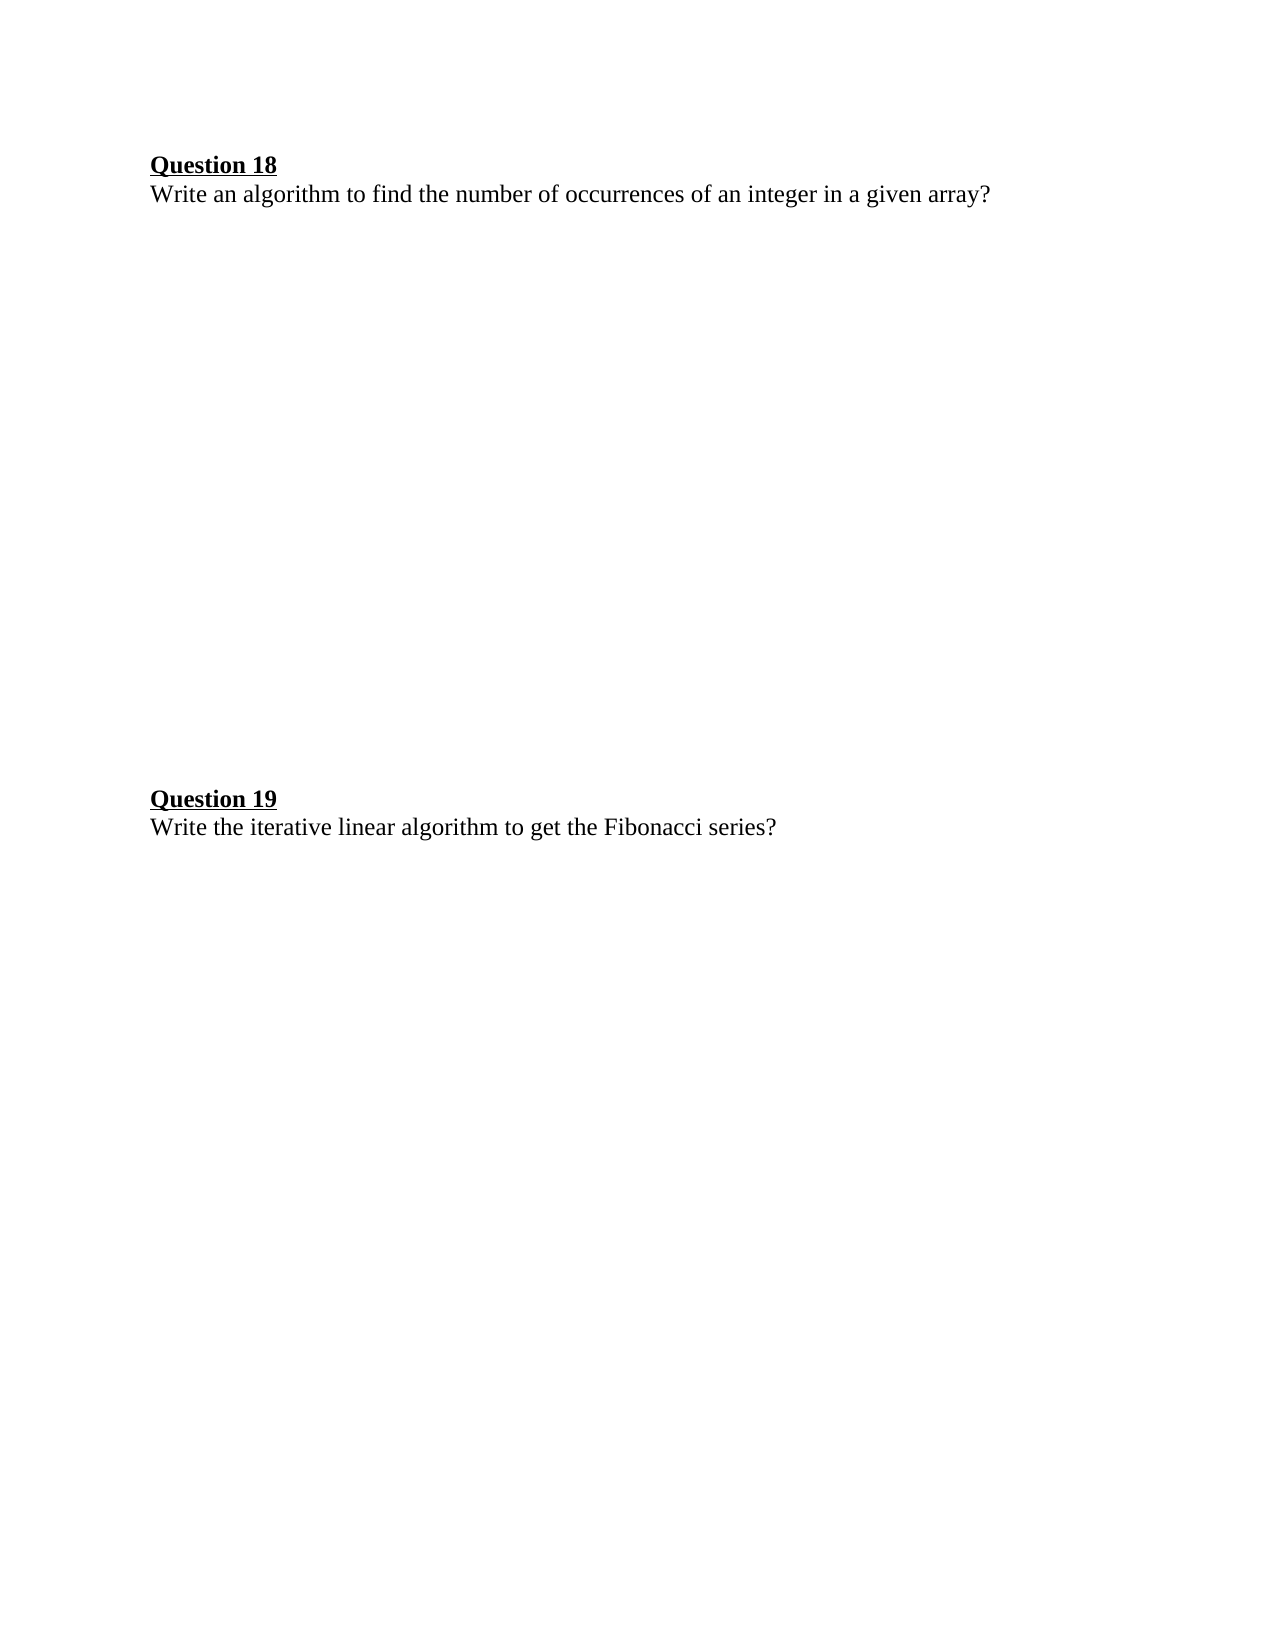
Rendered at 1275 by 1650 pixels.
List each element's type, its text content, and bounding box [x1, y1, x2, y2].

text Write an algorithm to find the number of occurrences of an integer in a given array? [150, 179, 1125, 207]
text Question 18 [150, 150, 1125, 179]
text Write the iterative linear algorithm to get the Fibonacci series? [150, 812, 1125, 841]
text Question 19 [150, 784, 1125, 812]
